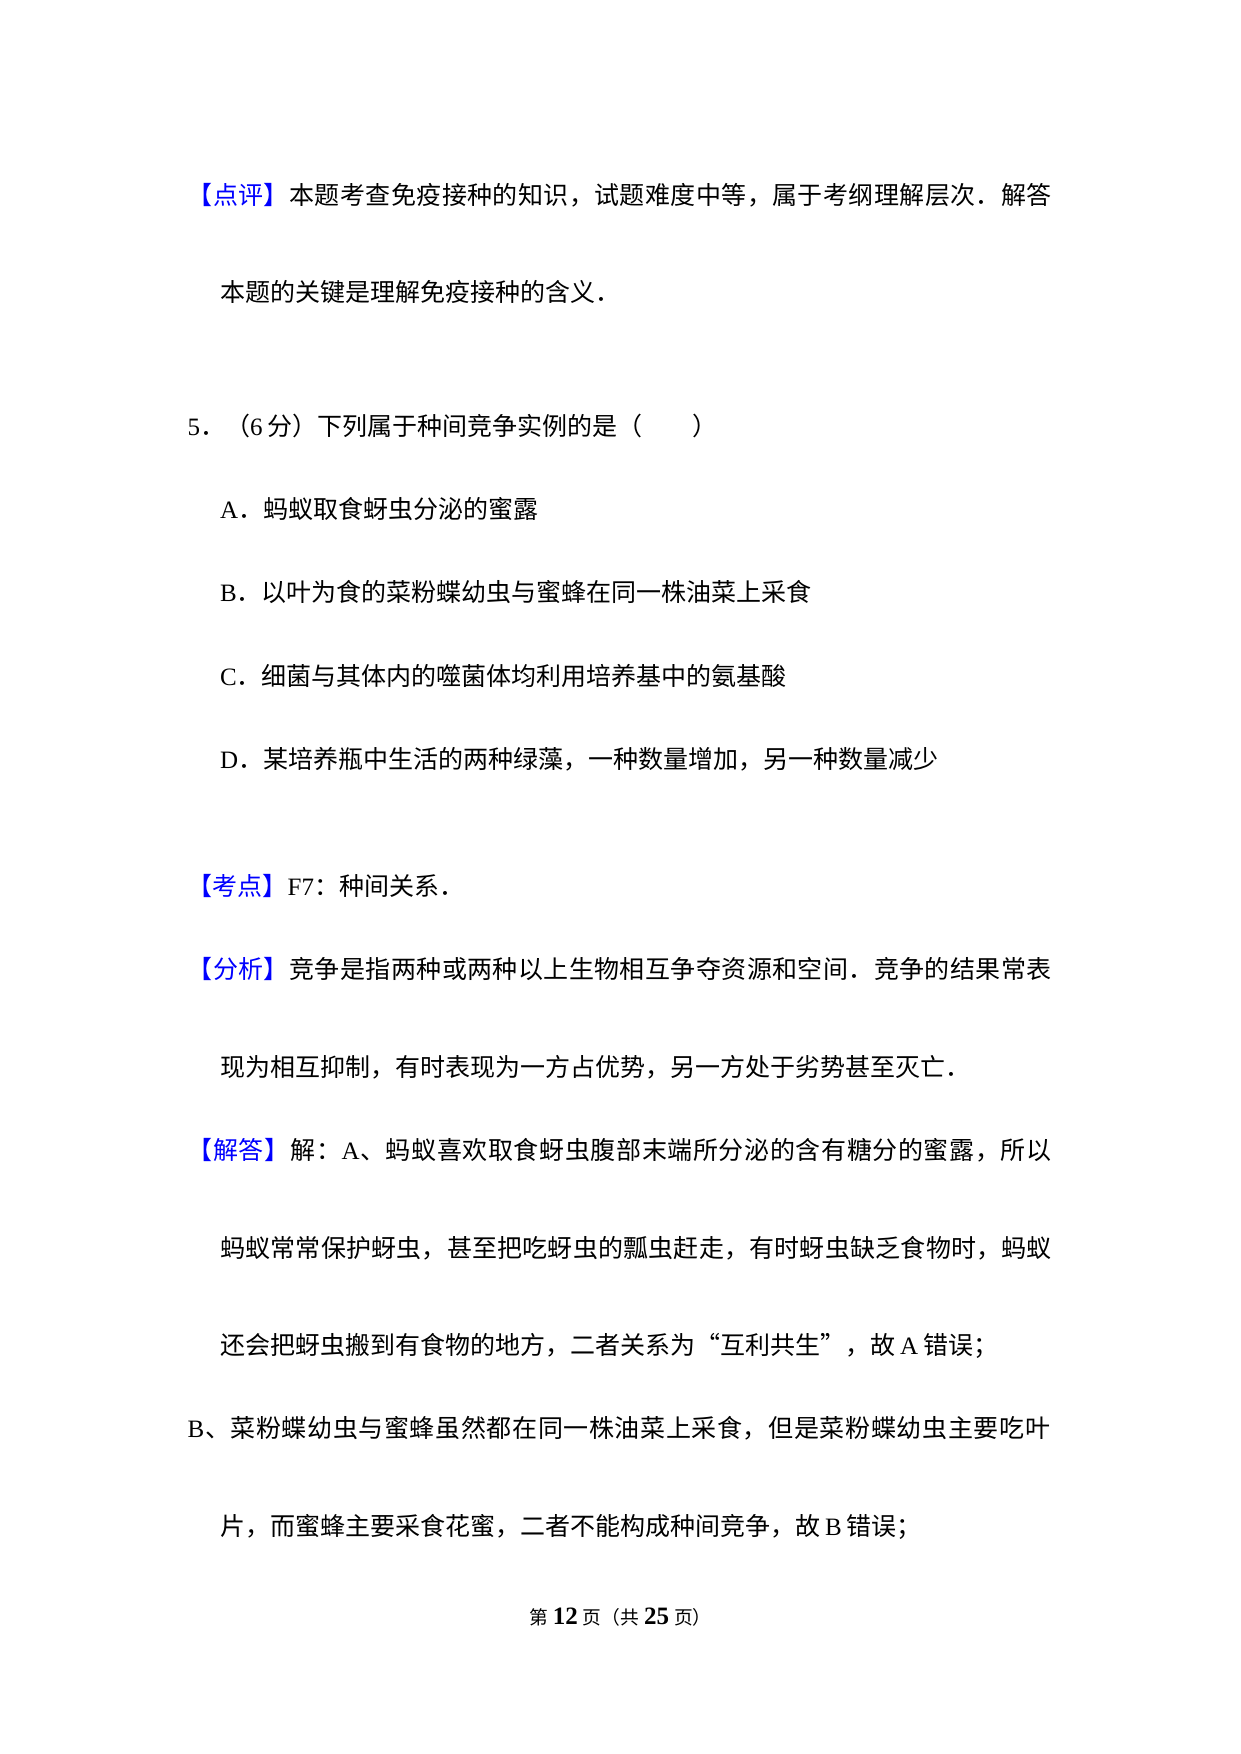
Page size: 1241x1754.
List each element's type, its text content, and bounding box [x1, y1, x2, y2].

text 【分析】竞争是指两种或两种以上生物相互争夺资源和空间．竞争的结果常表现为相互抑制，有时表现为一方占优势，另一方处于劣势甚至灭亡． [187, 936, 1053, 1098]
text 【点评】本题考查免疫接种的知识，试题难度中等，属于考纲理解层次．解答本题的关键是理解免疫接种的含义． [187, 161, 1053, 323]
text C．细菌与其体内的噬菌体均利用培养基中的氨基酸 [187, 642, 1053, 707]
text B、菜粉蝶幼虫与蜜蜂虽然都在同一株油菜上采食，但是菜粉蝶幼虫主要吃叶片，而蜜蜂主要采食花蜜，二者不能构成种间竞争，故B错误； [187, 1394, 1053, 1557]
text A．蚂蚁取食蚜虫分泌的蜜露 [187, 475, 1053, 540]
text 【考点】F7：种间关系．菁优网版权所有 [187, 852, 1053, 917]
text D．某培养瓶中生活的两种绿藻，一种数量增加，另一种数量减少 [187, 725, 1053, 790]
text 【解答】解：A、蚂蚁喜欢取食蚜虫腹部末端所分泌的含有糖分的蜜露，所以蚂蚁常常保护蚜虫，甚至把吃蚜虫的瓢虫赶走，有时蚜虫缺乏食物时，蚂蚁还会把蚜虫搬到有食物的地方，二者关系为“互利共生”，故A错误； [187, 1116, 1053, 1376]
text 5．（6分）下列属于种间竞争实例的是（ ） [187, 392, 1053, 457]
text B．以叶为食的菜粉蝶幼虫与蜜蜂在同一株油菜上采食 [187, 558, 1053, 623]
